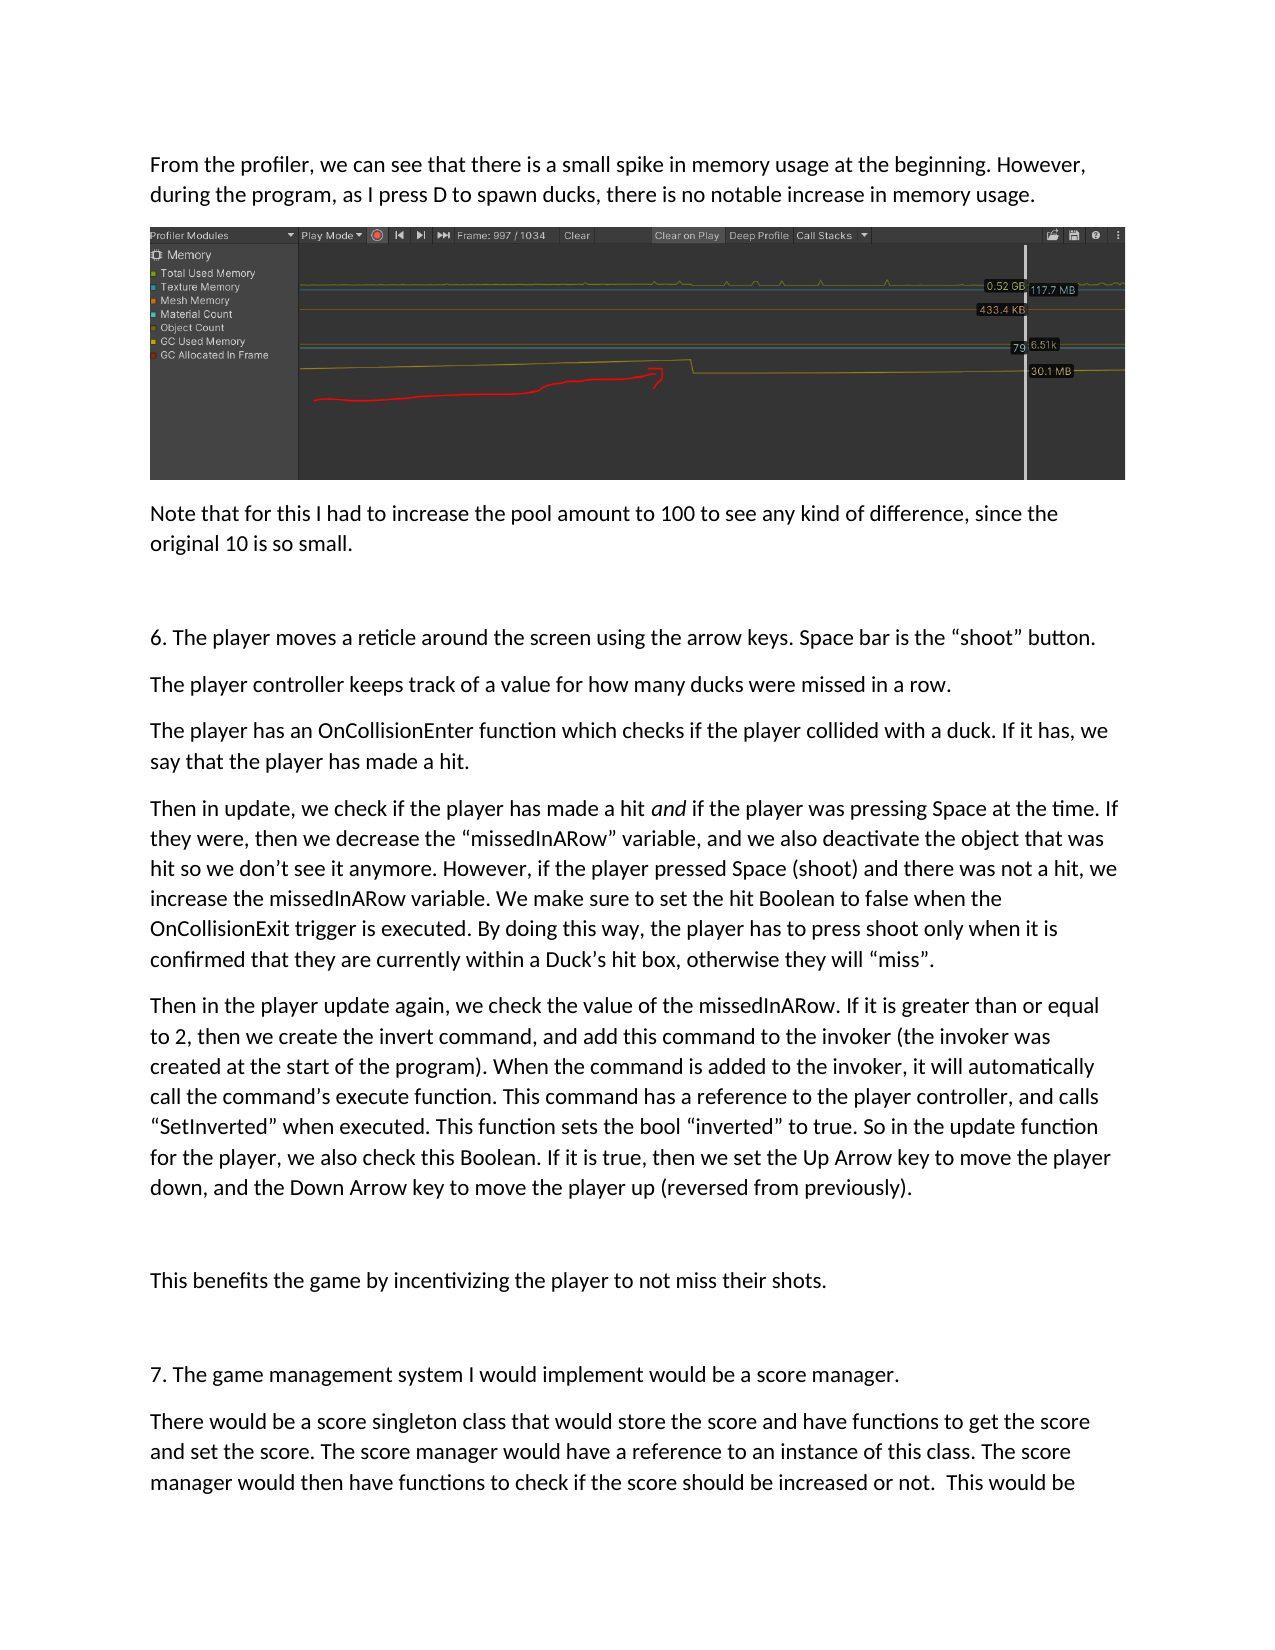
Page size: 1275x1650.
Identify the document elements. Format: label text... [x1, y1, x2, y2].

text Then in the player update again, we check the value of the missedInARow. If it is greater than or equal to 2, then we create the invert command, and add this command to the invoker (the invoker was created at the start of the program). When the command is added to the invoker, it will automatically call the command’s execute function. This command has a reference to the player controller, and calls “SetInverted” when executed. This function sets the bool “inverted” to true. So in the update function for the player, we also check this Boolean. If it is true, then we set the Up Arrow key to move the player down, and the Down Arrow key to move the player up (reversed from previously). [150, 992, 1125, 1201]
text 7. The game management system I would implement would be a score manager. [150, 1360, 1125, 1388]
picture [150, 227, 1125, 480]
text 6. The player moves a reticle around the screen using the arrow keys. Space bar is the “shoot” button. [150, 623, 1125, 651]
text This benefits the game by incentivizing the player to not miss their shots. [150, 1267, 1125, 1295]
text The player controller keeps track of a value for how many ducks were missed in a row. [150, 670, 1125, 698]
text Then in update, we check if the player has made a hit and if the player was pressing Space at the time. If they were, then we decrease the “missedInARow” variable, and we also deactivate the object that was hit so we don’t see it anymore. However, if the player pressed Space (shoot) and there was not a hit, we increase the missedInARow variable. We make sure to set the hit Boolean to false when the OnCollisionExit trigger is executed. By doing this way, the player has to press shoot only when it is confirmed that they are currently within a Duck’s hit box, otherwise they will “miss”. [150, 794, 1125, 973]
text The player has an OnCollisionEnter function which checks if the player collided with a duck. If it has, we say that the player has made a hit. [150, 717, 1125, 775]
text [150, 1407, 1125, 1496]
text Note that for this I had to increase the pool amount to 100 to see any kind of difference, since the original 10 is so small. [150, 499, 1125, 557]
text From the profiler, we can see that there is a small spike in memory usage at the beginning. However, during the program, as I press D to spawn ducks, there is no notable increase in memory usage. [150, 150, 1125, 208]
